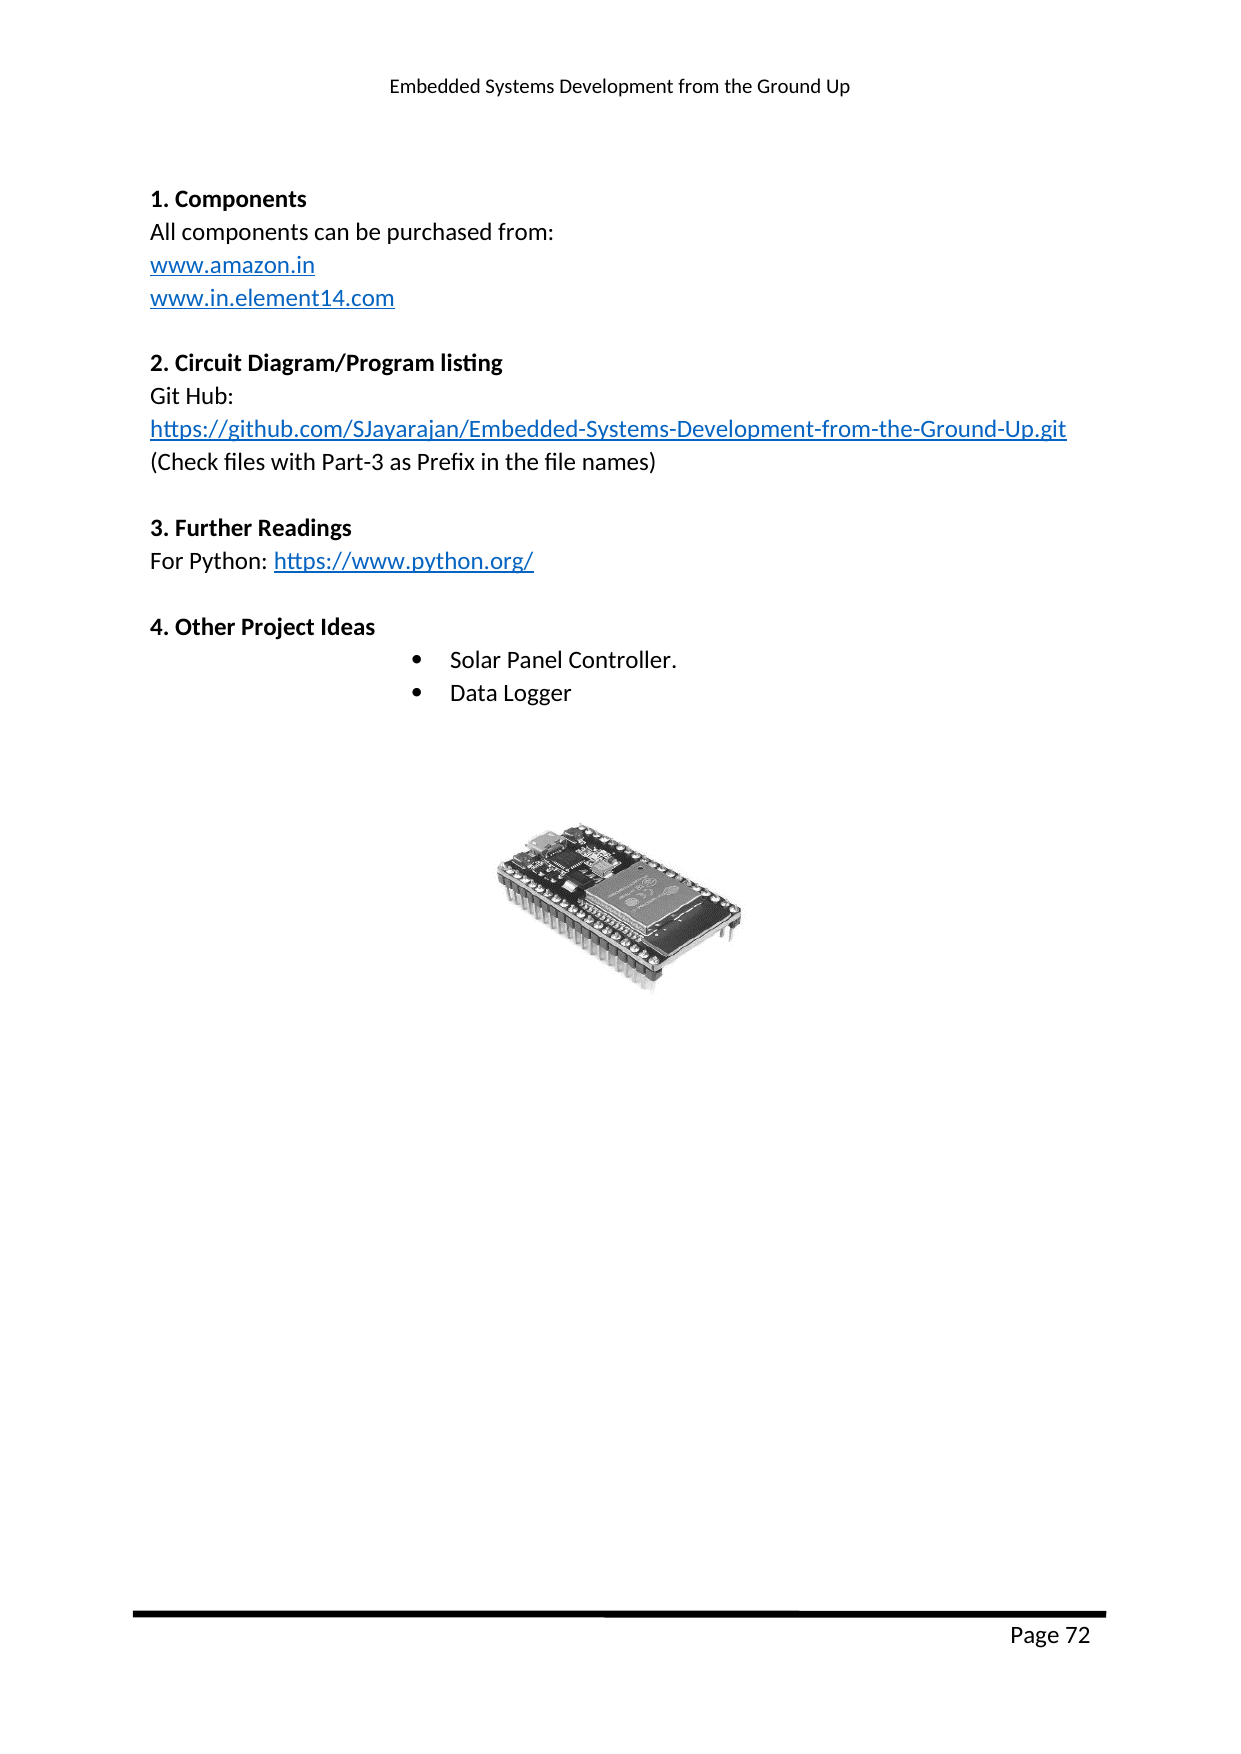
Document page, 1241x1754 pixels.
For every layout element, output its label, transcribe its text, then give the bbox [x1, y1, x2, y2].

text 3. Further Readings [150, 512, 1090, 543]
text 2. Circuit Diagram/Program listing [150, 347, 1090, 378]
text For Python: https://www.python.org/ [150, 545, 1090, 576]
text 1. Components [150, 183, 1090, 213]
text www.amazon.in [150, 249, 1090, 279]
picture [438, 742, 802, 1024]
text Git Hub: [150, 380, 1090, 411]
text 4. Other Project Ideas [150, 611, 1090, 641]
text https://github.com/SJayarajan/Embedded-Systems-Development-from-the-Ground-Up.git [150, 413, 1090, 444]
text (Check files with Part-3 as Prefix in the file names) [150, 446, 1090, 477]
text All components can be purchased from: [150, 216, 1090, 246]
text www.in.element14.com [150, 282, 1090, 312]
list Data Logger [412, 677, 1090, 707]
list Solar Panel Controller. [412, 644, 1090, 674]
